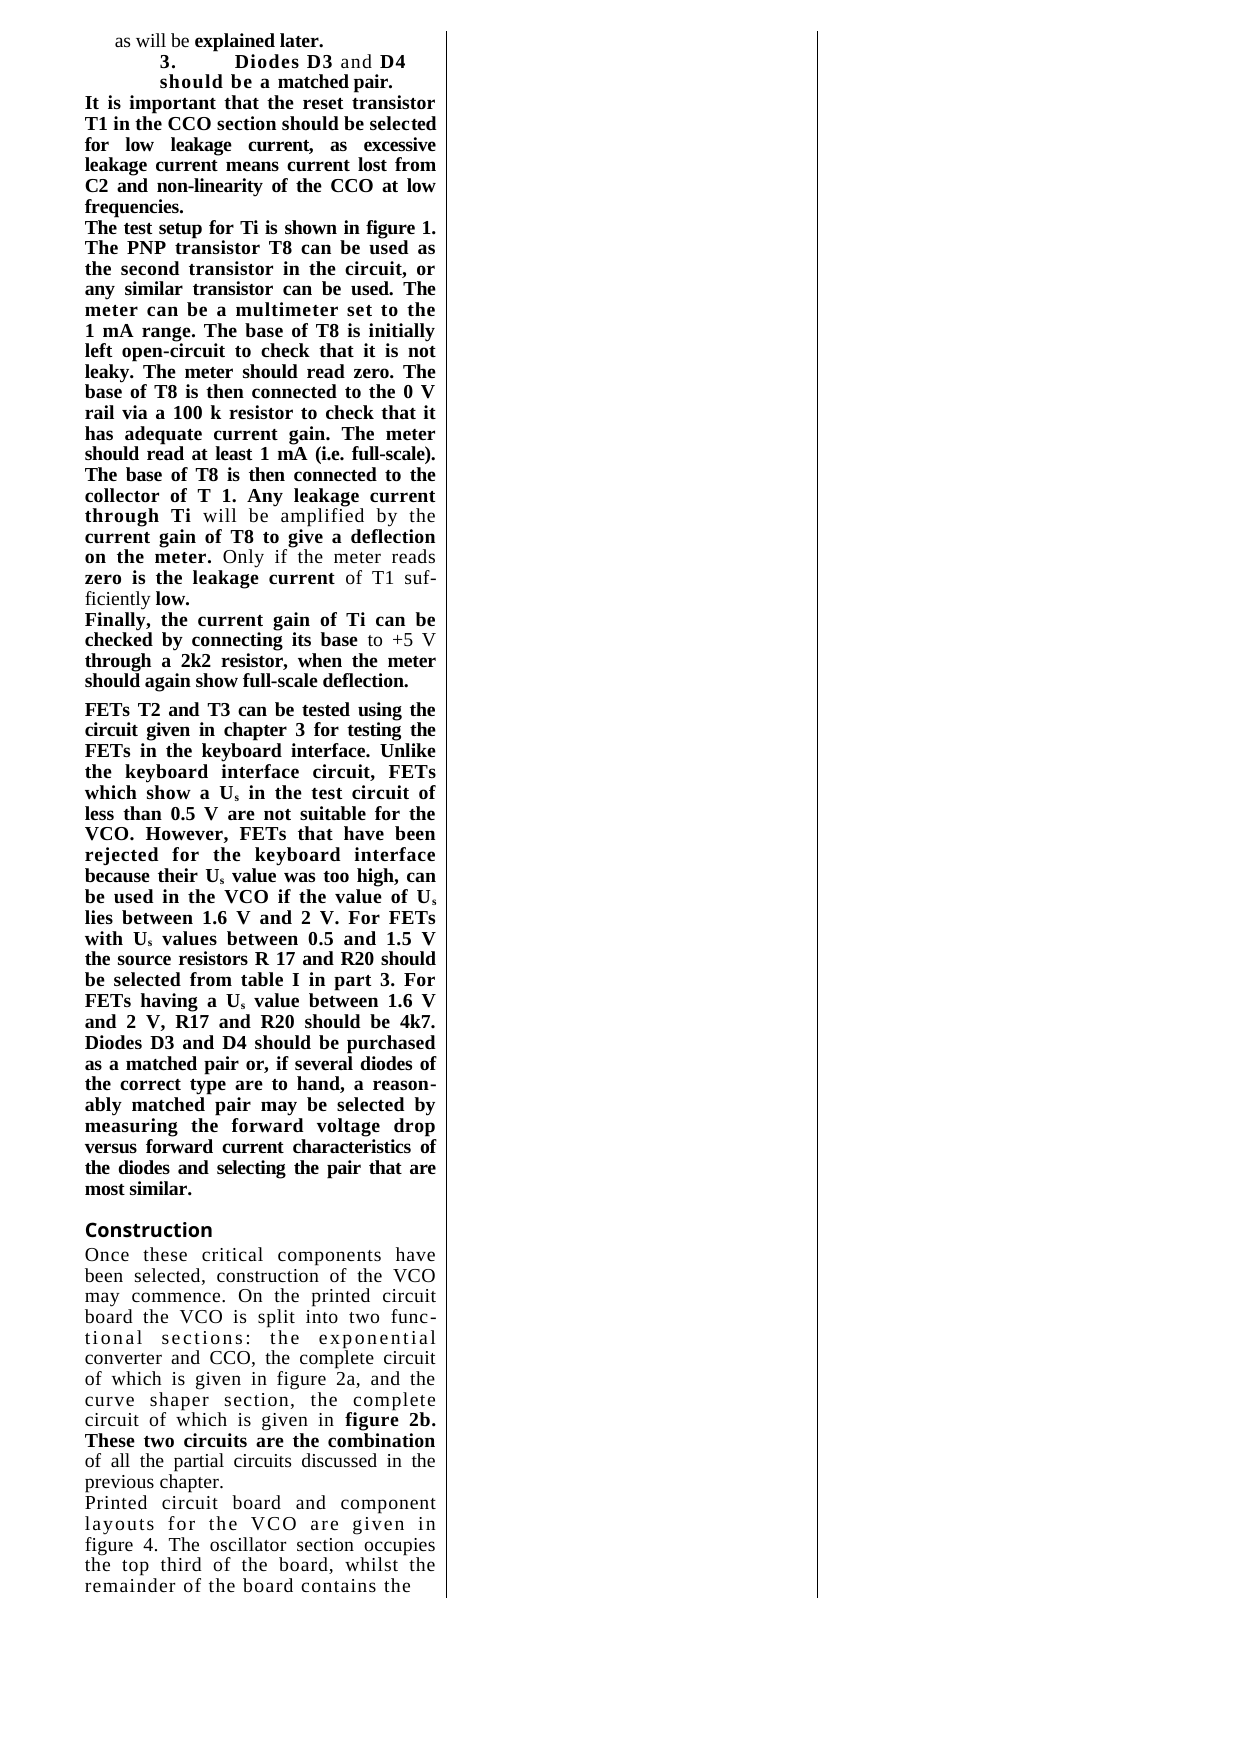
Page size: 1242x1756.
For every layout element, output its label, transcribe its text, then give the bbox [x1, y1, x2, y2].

list Diodes D3 and D4 should be a matched pair. [159, 52, 436, 93]
text It is important that the reset transistor T1 in the CCO section should be selected for low leakage current, as excessive leakage current means current lost from C2 and non-linearity of the CCO at low frequencies. [84, 93, 436, 218]
text Once these critical components have been selected, construction of the VCO may commence. On the printed circuit board the VCO is split into two functional sections: the exponential converter and CCO, the complete circuit of which is given in figure 2a, and the curve shaper section, the complete circuit of which is given in figure 2b. These two circuits are the combination of all the partial circuits discussed in the previous chapter. [84, 1246, 436, 1493]
text Construction [84, 1218, 436, 1242]
text Printed circuit board and component layouts for the VCO are given in figure 4. The oscillator section occupies the top third of the board, whilst the remainder of the board contains the [84, 1493, 436, 1597]
text FETs T2 and T3 can be tested using the circuit given in chapter 3 for testing the FETs in the keyboard interface. Unlike the keyboard interface circuit, FETs which show a Us in the test circuit of less than 0.5 V are not suitable for the VCO. However, FETs that have been rejected for the keyboard interface because their Us value was too high, can be used in the VCO if the value of Us lies between 1.6 V and 2 V. For FETs with Us values between 0.5 and 1.5 V the source resistors R 17 and R20 should be selected from table I in part 3. For FETs having a Us value between 1.6 V and 2 V, R17 and R20 should be 4k7. Diodes D3 and D4 should be purchased as a matched pair or, if several diodes of the correct type are to hand, a reasonably matched pair may be selected by measuring the forward voltage drop versus forward current characteristics of the diodes and selecting the pair that are most similar. [84, 699, 436, 1199]
text Finally, the current gain of Ti can be checked by connecting its base to +5 V through a 2k2 resistor, when the meter should again show full-scale deflection. [84, 609, 436, 692]
text as will be explained later. [114, 31, 436, 52]
text The test setup for Ti is shown in figure 1. The PNP transistor T8 can be used as the second transistor in the circuit, or any similar transistor can be used. The meter can be a multimeter set to the 1 mA range. The base of T8 is initially left open-circuit to check that it is not leaky. The meter should read zero. The base of T8 is then connected to the 0 V rail via a 100 k resistor to check that it has adequate current gain. The meter should read at least 1 mA (i.e. full-scale). The base of T8 is then connected to the collector of T 1. Any leakage current through Ti will be amplified by the current gain of T8 to give a deflection on the meter. Only if the meter reads zero is the leakage current of T1 sufficiently low. [84, 218, 436, 609]
